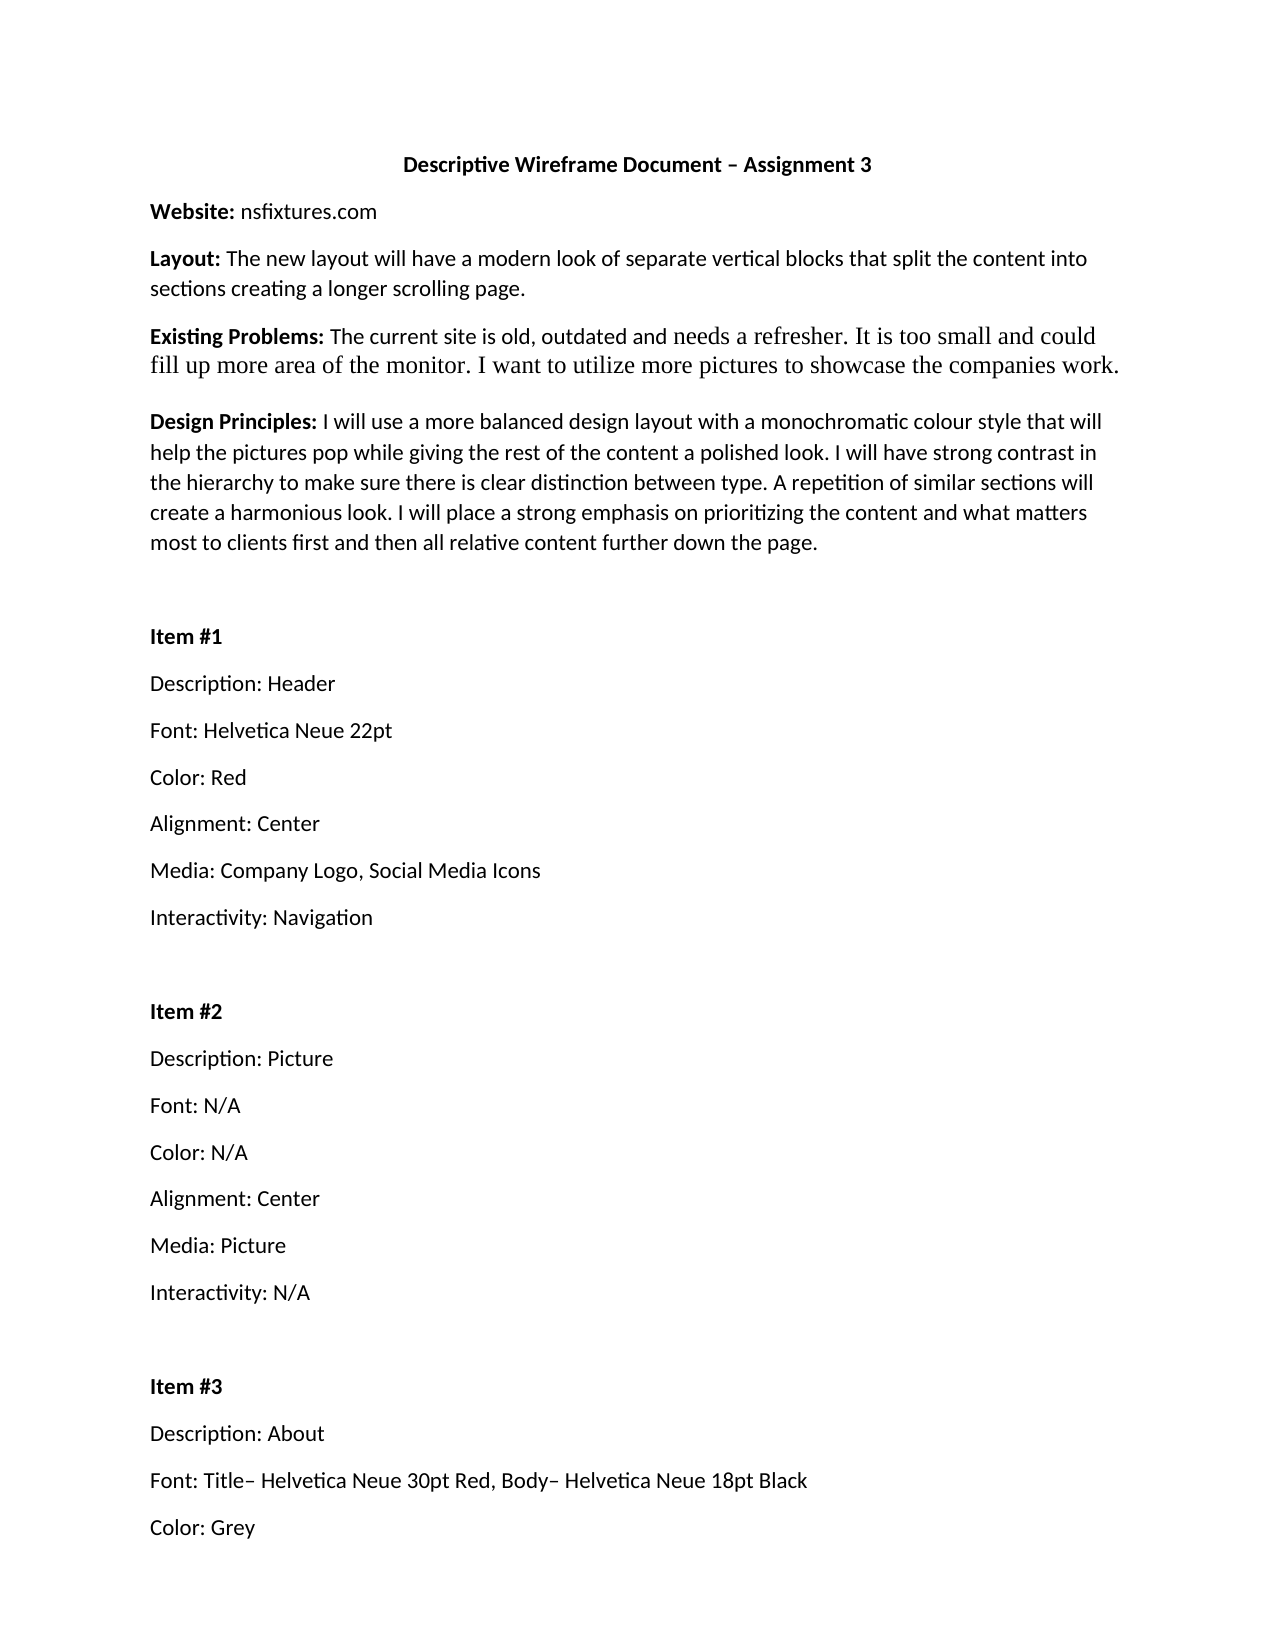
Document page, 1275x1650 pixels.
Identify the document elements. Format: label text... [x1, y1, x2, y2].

text Color: Grey [150, 1513, 1125, 1541]
text Description: Picture [150, 1044, 1125, 1072]
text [150, 1466, 1125, 1494]
text Item #2 [150, 997, 1125, 1025]
text Alignment: Center [150, 1184, 1125, 1212]
text Item #1 [150, 622, 1125, 650]
text Media: Company Logo, Social Media Icons [150, 856, 1125, 884]
text Existing Problems: The current site is old, outdated and needs a refresher. It is too small and could fill up more area of the monitor. I want to utilize more pictures to showcase the companies work. [150, 321, 1125, 379]
text Alignment: Center [150, 809, 1125, 837]
text Font: Helvetica Neue 22pt [150, 716, 1125, 744]
text Website: nsfixtures.com [150, 197, 1125, 225]
text Interactivity: Navigation [150, 903, 1125, 931]
text Description: About [150, 1419, 1125, 1447]
text Interactivity: N/A [150, 1278, 1125, 1306]
text Item #3 [150, 1372, 1125, 1400]
text Descriptive Wireframe Document – Assignment 3 [150, 150, 1125, 178]
text Color: N/A [150, 1138, 1125, 1166]
text Font: N/A [150, 1091, 1125, 1119]
text Description: Header [150, 669, 1125, 697]
text Color: Red [150, 763, 1125, 791]
text Design Principles: I will use a more balanced design layout with a monochromatic colour style that will help the pictures pop while giving the rest of the content a polished look. I will have strong contrast in the hierarchy to make sure there is clear distinction between type. A repetition of similar sections will create a harmonious look. I will place a strong emphasis on prioritizing the content and what matters most to clients first and then all relative content further down the page. [150, 407, 1125, 556]
text Media: Picture [150, 1231, 1125, 1259]
text Layout: The new layout will have a modern look of separate vertical blocks that split the content into sections creating a longer scrolling page. [150, 244, 1125, 302]
